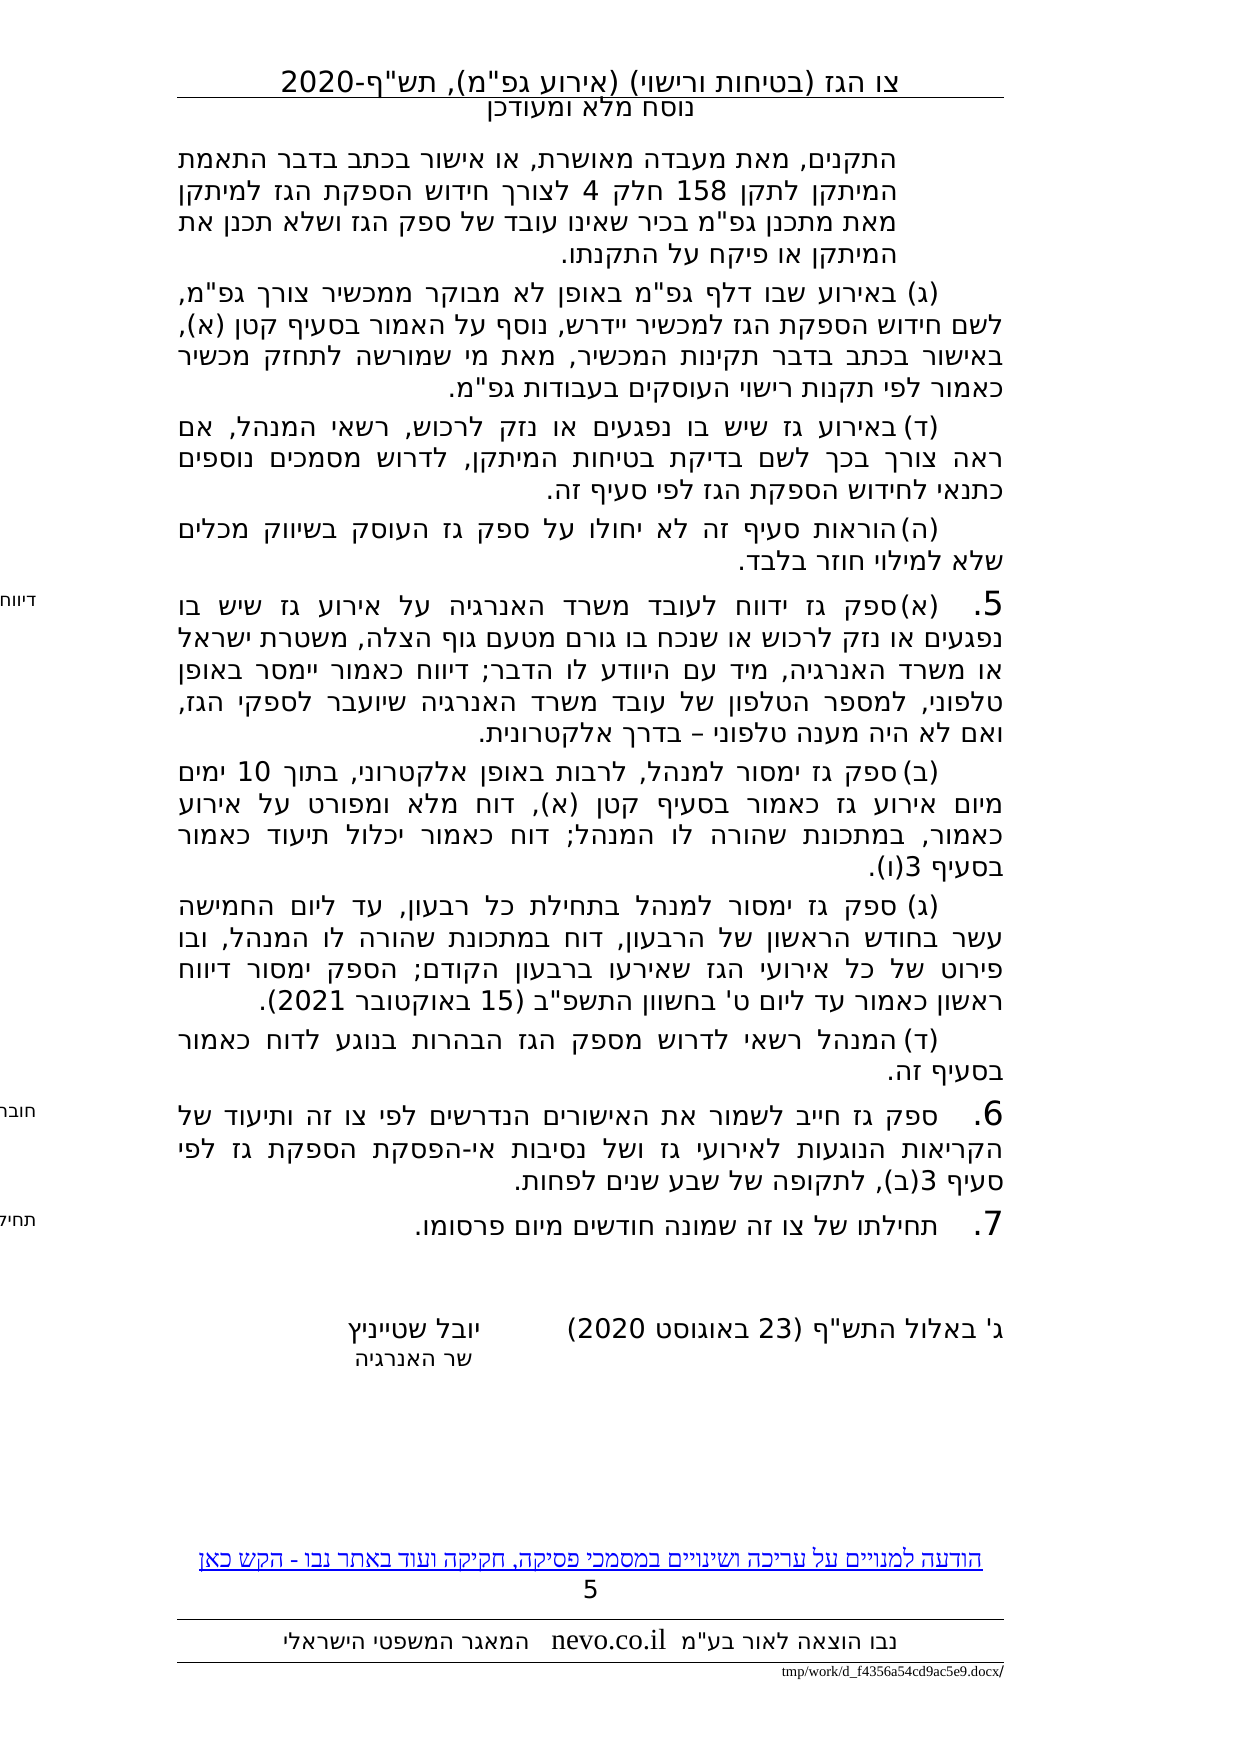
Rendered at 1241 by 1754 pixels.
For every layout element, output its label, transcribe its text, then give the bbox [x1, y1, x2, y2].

text (ד) המנהל רשאי לדרוש מספק הגז הבהרות בנוגע לדוח כאמור בסעיף זה. [177, 1024, 1004, 1087]
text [177, 144, 898, 270]
text 5. (א) ספק גז ידווח לעובד משרד האנרגיה על אירוע גז שיש בו נפגעים או נזק לרכוש או שנכח בו גורם מטעם גוף הצלה, משטרת ישראל או משרד האנרגיה, מיד עם היוודע לו הדבר; דיווח כאמור יימסר באופן טלפוני, למספר הטלפון של עובד משרד האנרגיה שיועבר לספקי הגז, ואם לא היה מענה טלפוני – בדרך אלקטרונית. [177, 584, 1004, 749]
text (ב) ספק גז ימסור למנהל, לרבות באופן אלקטרוני, בתוך 10 ימים מיום אירוע גז כאמור בסעיף קטן (א), דוח מלא ומפורט על אירוע כאמור, במתכונת שהורה לו המנהל; דוח כאמור יכלול תיעוד כאמור בסעיף 3(ו). [177, 757, 1004, 883]
text (ה) הוראות סעיף זה לא יחולו על ספק גז העוסק בשיווק מכלים שלא למילוי חוזר בלבד. [177, 513, 1004, 576]
text הודעה למנויים על עריכה ושינויים במסמכי פסיקה, חקיקה ועוד באתר נבו - הקש כאן [177, 1544, 1004, 1573]
text (ג) ספק גז ימסור למנהל בתחילת כל רבעון, עד ליום החמישה עשר בחודש הראשון של הרבעון, דוח במתכונת שהורה לו המנהל, ובו פירוט של כל אירועי הגז שאירעו ברבעון הקודם; הספק ימסור דיווח ראשון כאמור עד ליום ט' בחשוון התשפ"ב (15 באוקטובר 2021). [177, 890, 1004, 1017]
text 7. תחילתו של צו זה שמונה חודשים מיום פרסומו. [177, 1204, 1004, 1243]
text ג' באלול התש"ף (23 באוגוסט 2020) יובל שטייניץ [177, 1314, 1004, 1345]
text 6. ספק גז חייב לשמור את האישורים הנדרשים לפי צו זה ותיעוד של הקריאות הנוגעות לאירועי גז ושל נסיבות אי-הפסקת הספקת גז לפי סעיף 3(ב), לתקופה של שבע שנים לפחות. [177, 1095, 1004, 1197]
text (ג) באירוע שבו דלף גפ"מ באופן לא מבוקר ממכשיר צורך גפ"מ, לשם חידוש הספקת הגז למכשיר יידרש, נוסף על האמור בסעיף קטן (א), באישור בכתב בדבר תקינות המכשיר, מאת מי שמורשה לתחזק מכשיר כאמור לפי תקנות רישוי העוסקים בעבודות גפ"מ. [177, 277, 1004, 404]
text שר האנרגיה [177, 1345, 1004, 1372]
text (ד) באירוע גז שיש בו נפגעים או נזק לרכוש, רשאי המנהל, אם ראה צורך בכך לשם בדיקת בטיחות המיתקן, לדרוש מסמכים נוספים כתנאי לחידוש הספקת הגז לפי סעיף זה. [177, 411, 1004, 506]
